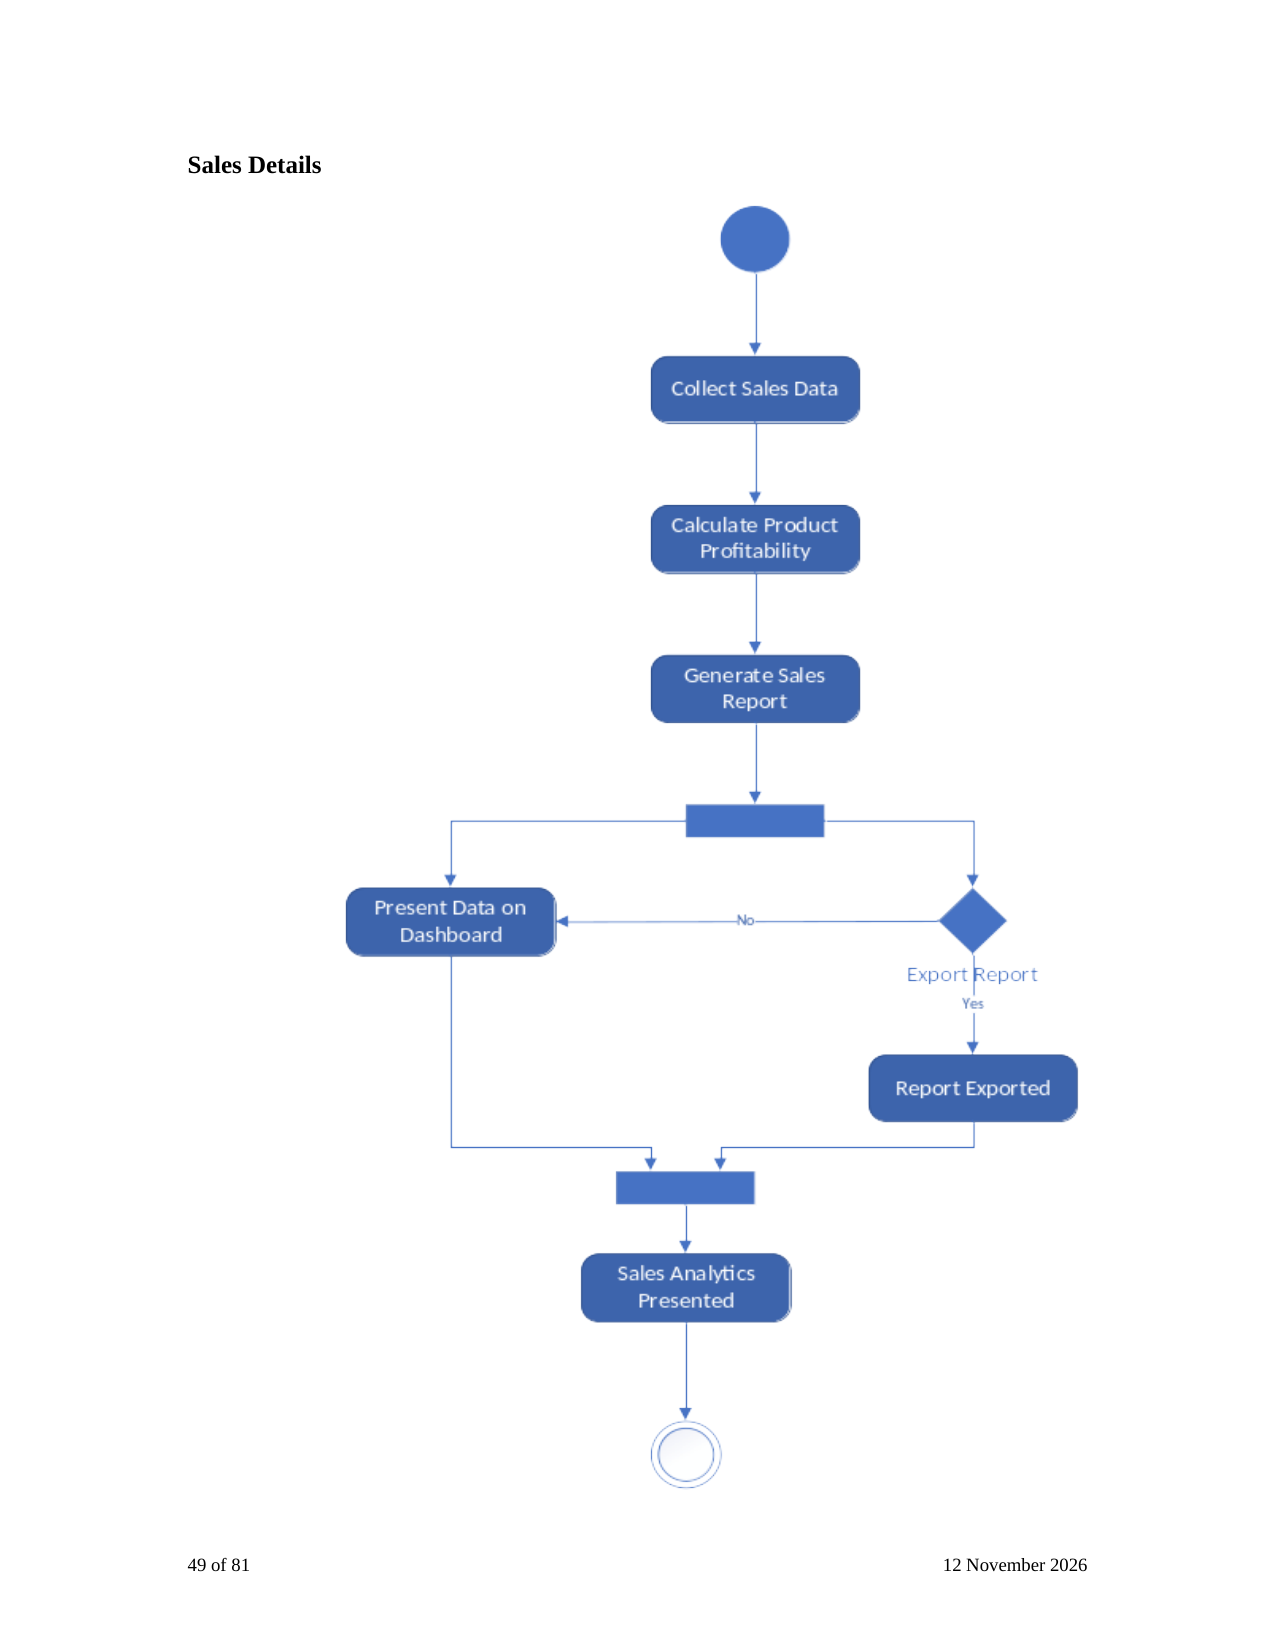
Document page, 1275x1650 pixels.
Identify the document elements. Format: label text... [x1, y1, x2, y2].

text Sales Details [187, 150, 1087, 179]
